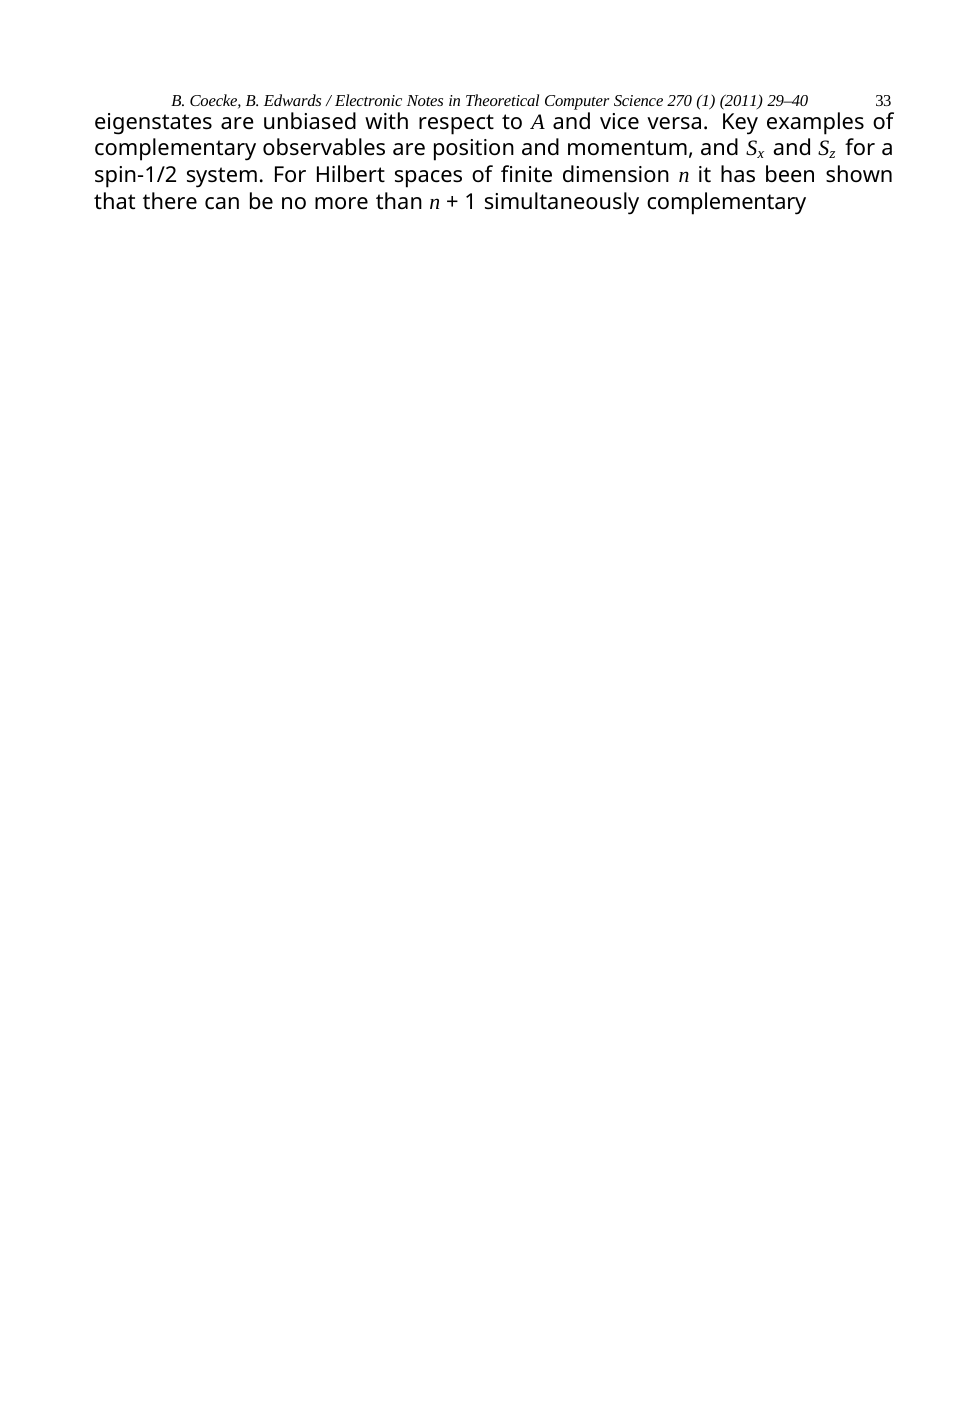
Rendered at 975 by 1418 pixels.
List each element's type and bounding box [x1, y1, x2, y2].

text [94, 108, 893, 216]
